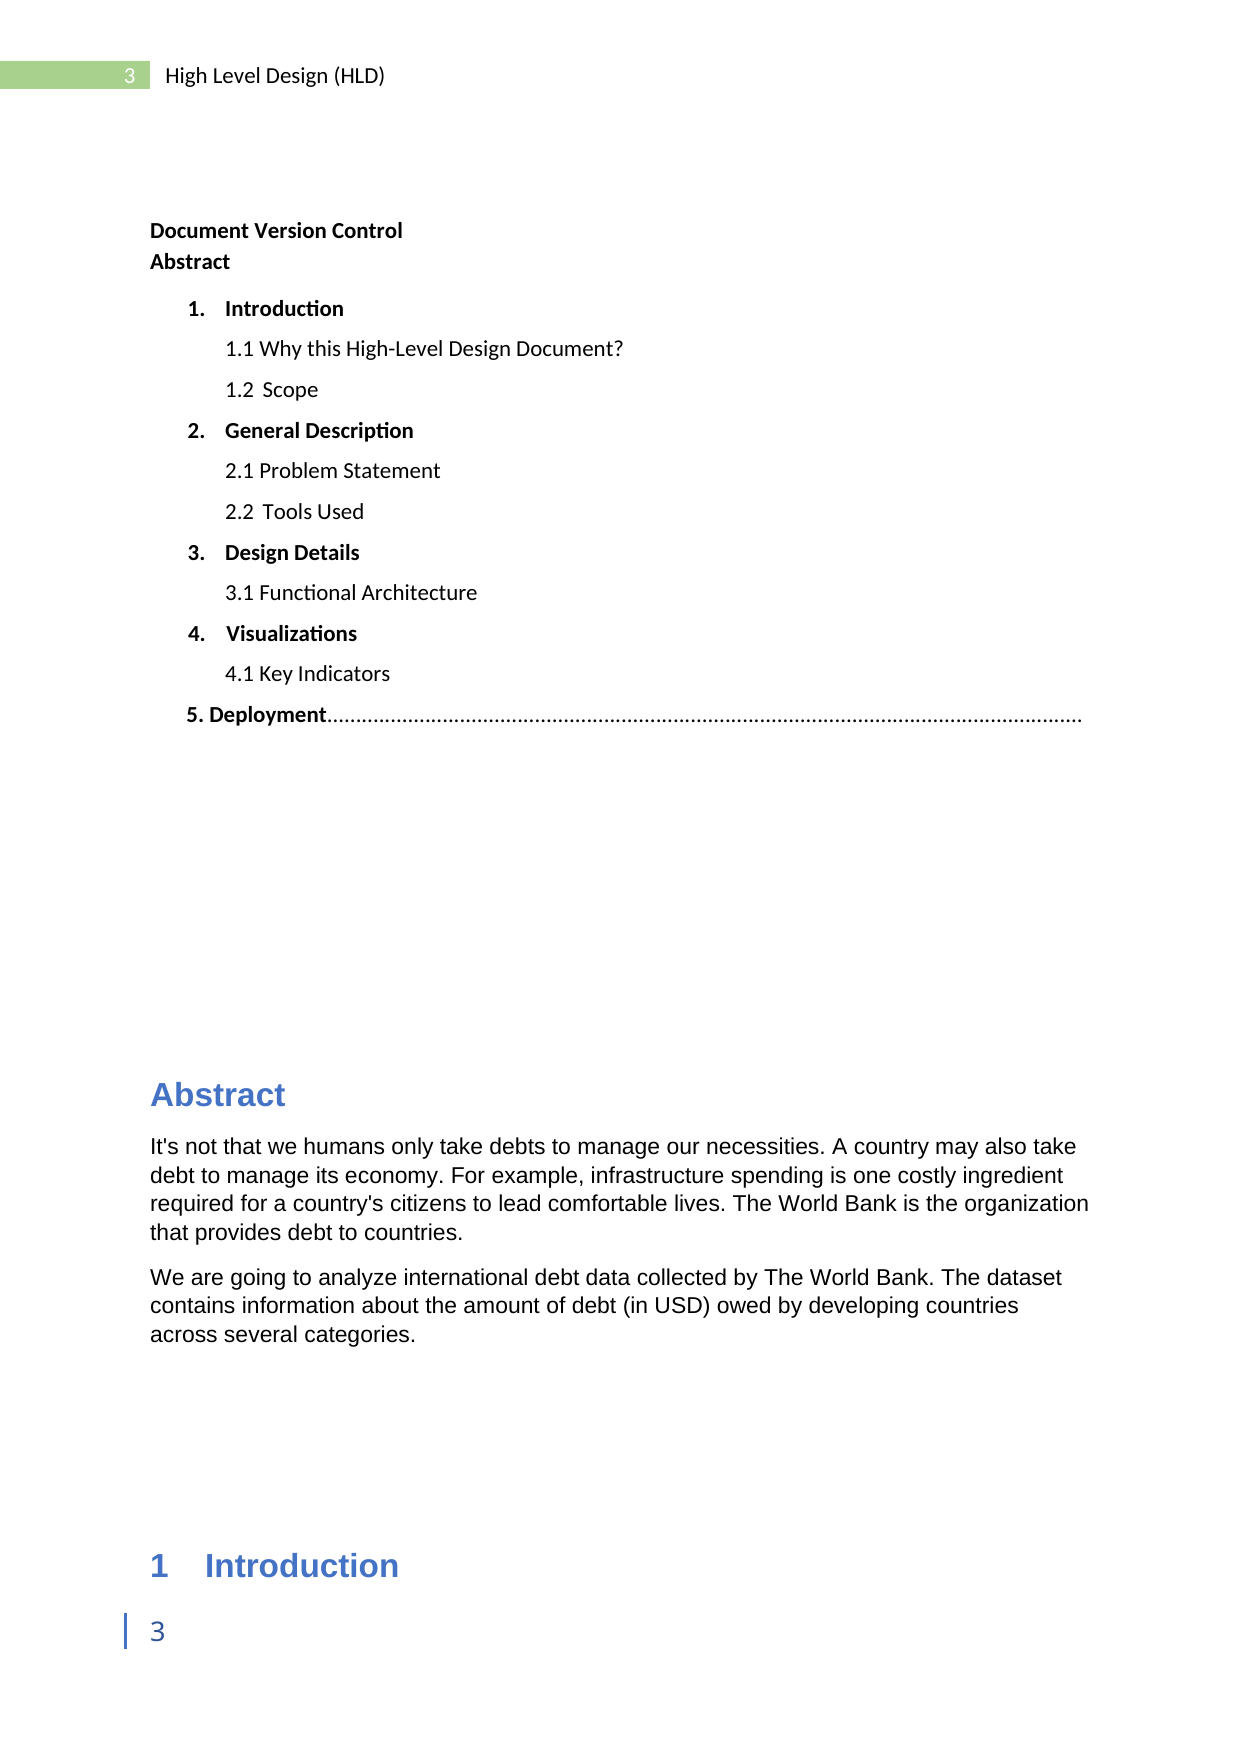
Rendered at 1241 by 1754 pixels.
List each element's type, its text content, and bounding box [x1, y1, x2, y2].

text We are going to analyze international debt data collected by The World Bank. The dataset contains information about the amount of debt (in USD) owed by developing countries across several categories. [150, 1264, 1090, 1347]
list Introduction [150, 1546, 1090, 1584]
text It's not that we humans only take debts to manage our necessities. A country may also take debt to manage its economy. For example, infrastructure spending is one costly ingredient required for a country's citizens to lead comfortable lives. The World Bank is the organization that provides debt to countries. [150, 1133, 1090, 1245]
text Abstract [150, 1075, 1090, 1113]
